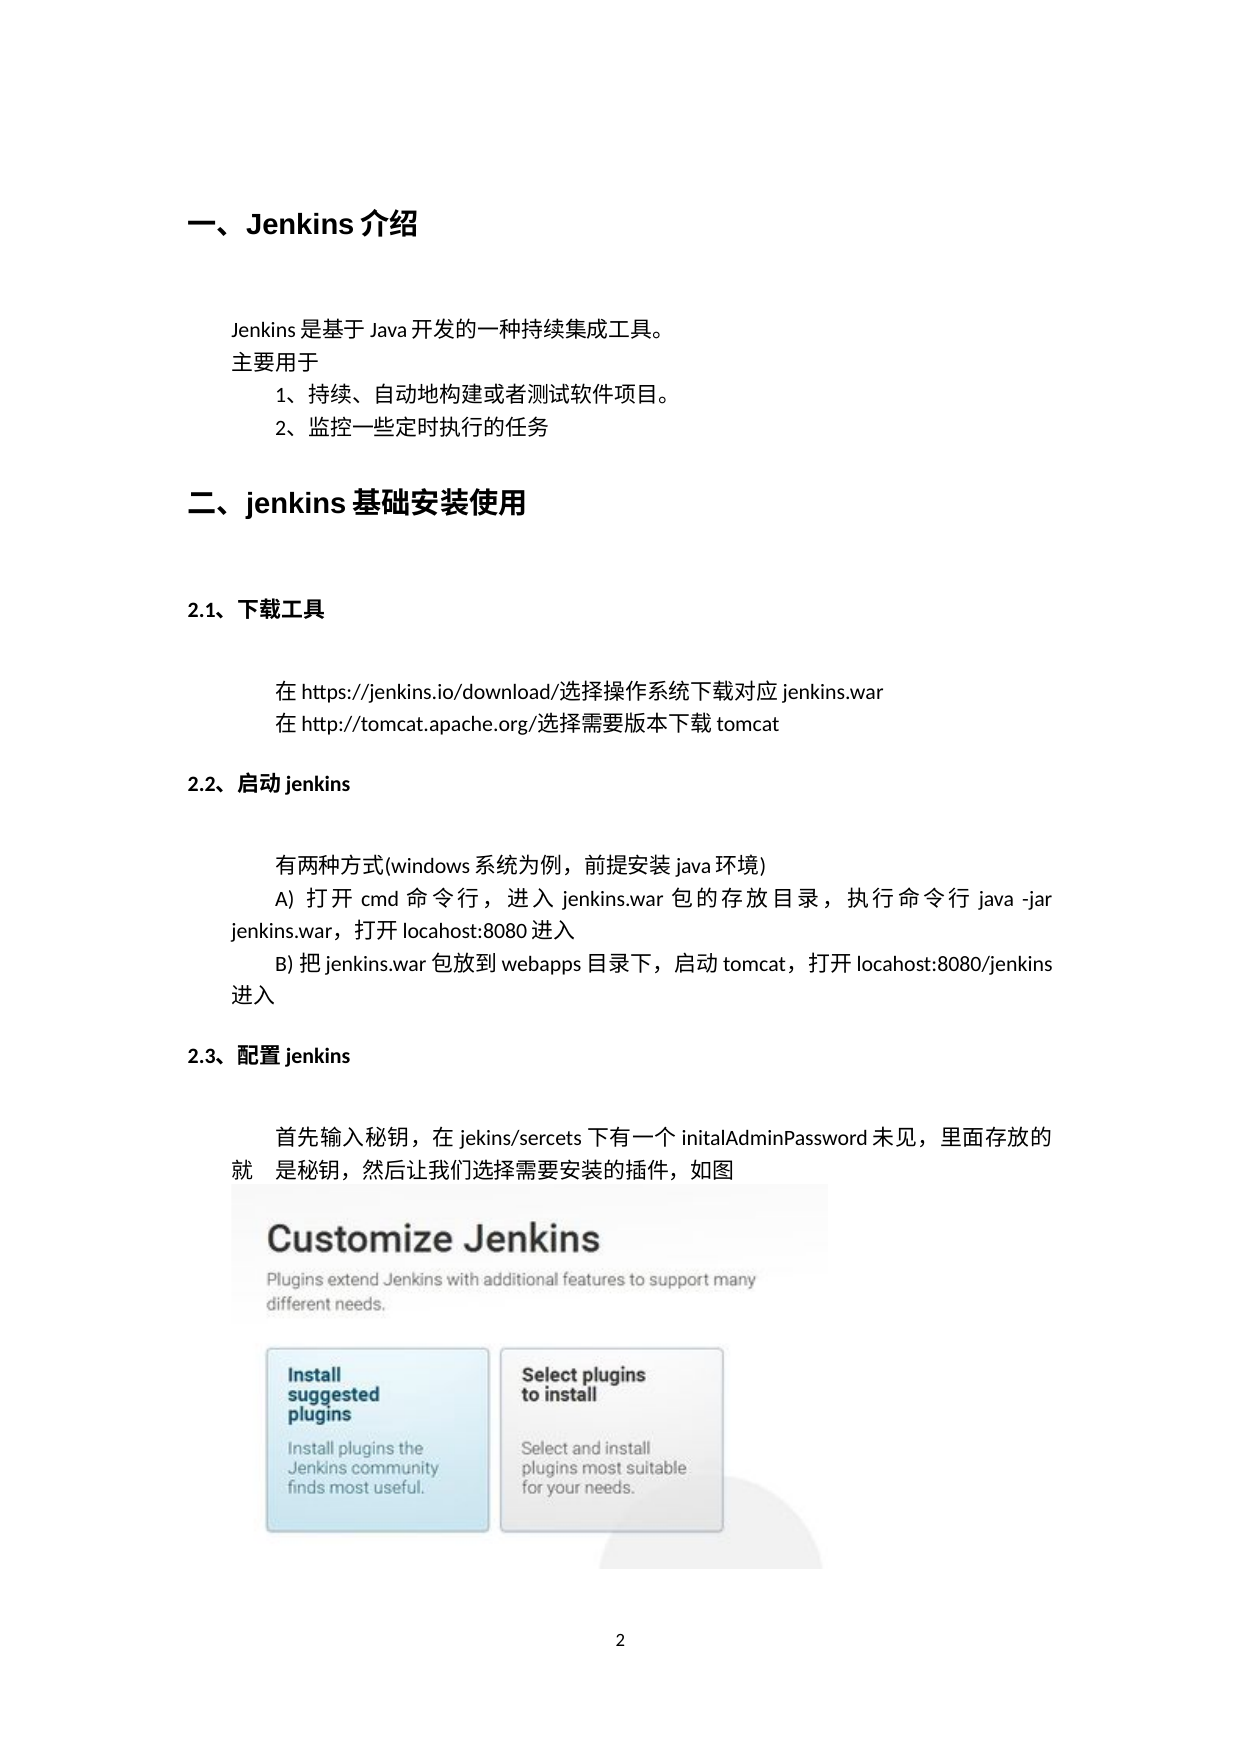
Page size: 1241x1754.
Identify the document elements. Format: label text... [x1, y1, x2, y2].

subtitle 2.2、启动jenkins [187, 766, 1053, 798]
picture [231, 1184, 828, 1569]
text B) 把jenkins.war包放到webapps目录下，启动tomcat，打开locahost:8080/jenkins进入 [231, 945, 1053, 1010]
text 主要用于 [187, 344, 1053, 377]
text 有两种方式(windows系统为例，前提安装java环境) [231, 848, 1053, 880]
subtitle 2.3、配置jenkins [187, 1037, 1053, 1070]
text 2、监控一些定时执行的任务 [231, 409, 1053, 442]
text 在https://jenkins.io/download/选择操作系统下载对应jenkins.war [231, 673, 1053, 706]
subtitle 二、jenkins基础安装使用 [187, 469, 1053, 534]
text 1、持续、自动地构建或者测试软件项目。 [231, 377, 1053, 409]
subtitle 2.1、下载工具 [187, 591, 1053, 624]
text Jenkins是基于Java开发的一种持续集成工具。 [187, 312, 1053, 344]
subtitle 一、Jenkins介绍 [187, 189, 1053, 254]
text 在http://tomcat.apache.org/选择需要版本下载tomcat [231, 706, 1053, 738]
list 首先输入秘钥，在jekins/sercets下有一个initalAdminPassword未见，里面存放的就 是秘钥，然后让我们选择需要安装的插件，如图 [231, 1120, 1053, 1185]
text A) 打开cmd命令行，进入jenkins.war包的存放目录，执行命令行java -jar jenkins.war，打开locahost:8080进入 [231, 880, 1053, 945]
